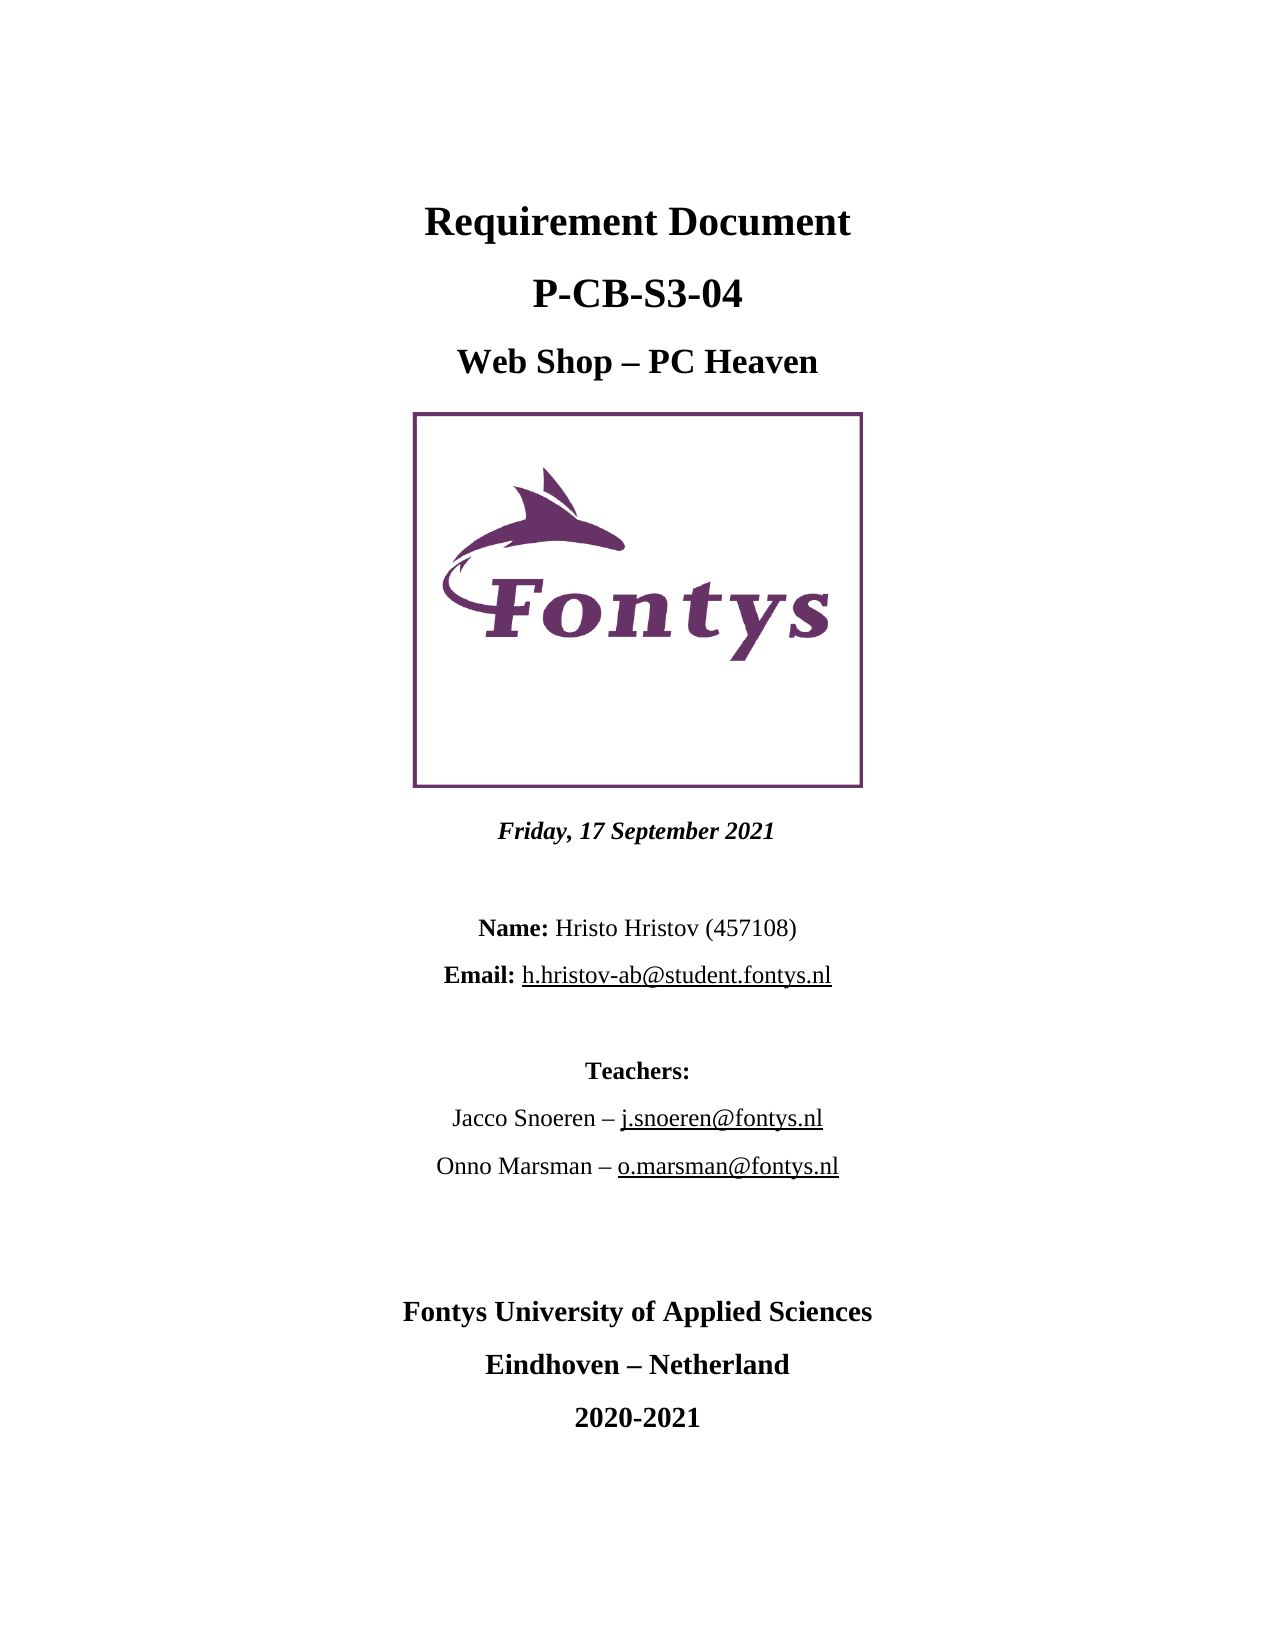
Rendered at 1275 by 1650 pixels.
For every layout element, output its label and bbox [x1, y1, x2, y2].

picture [412, 412, 863, 788]
